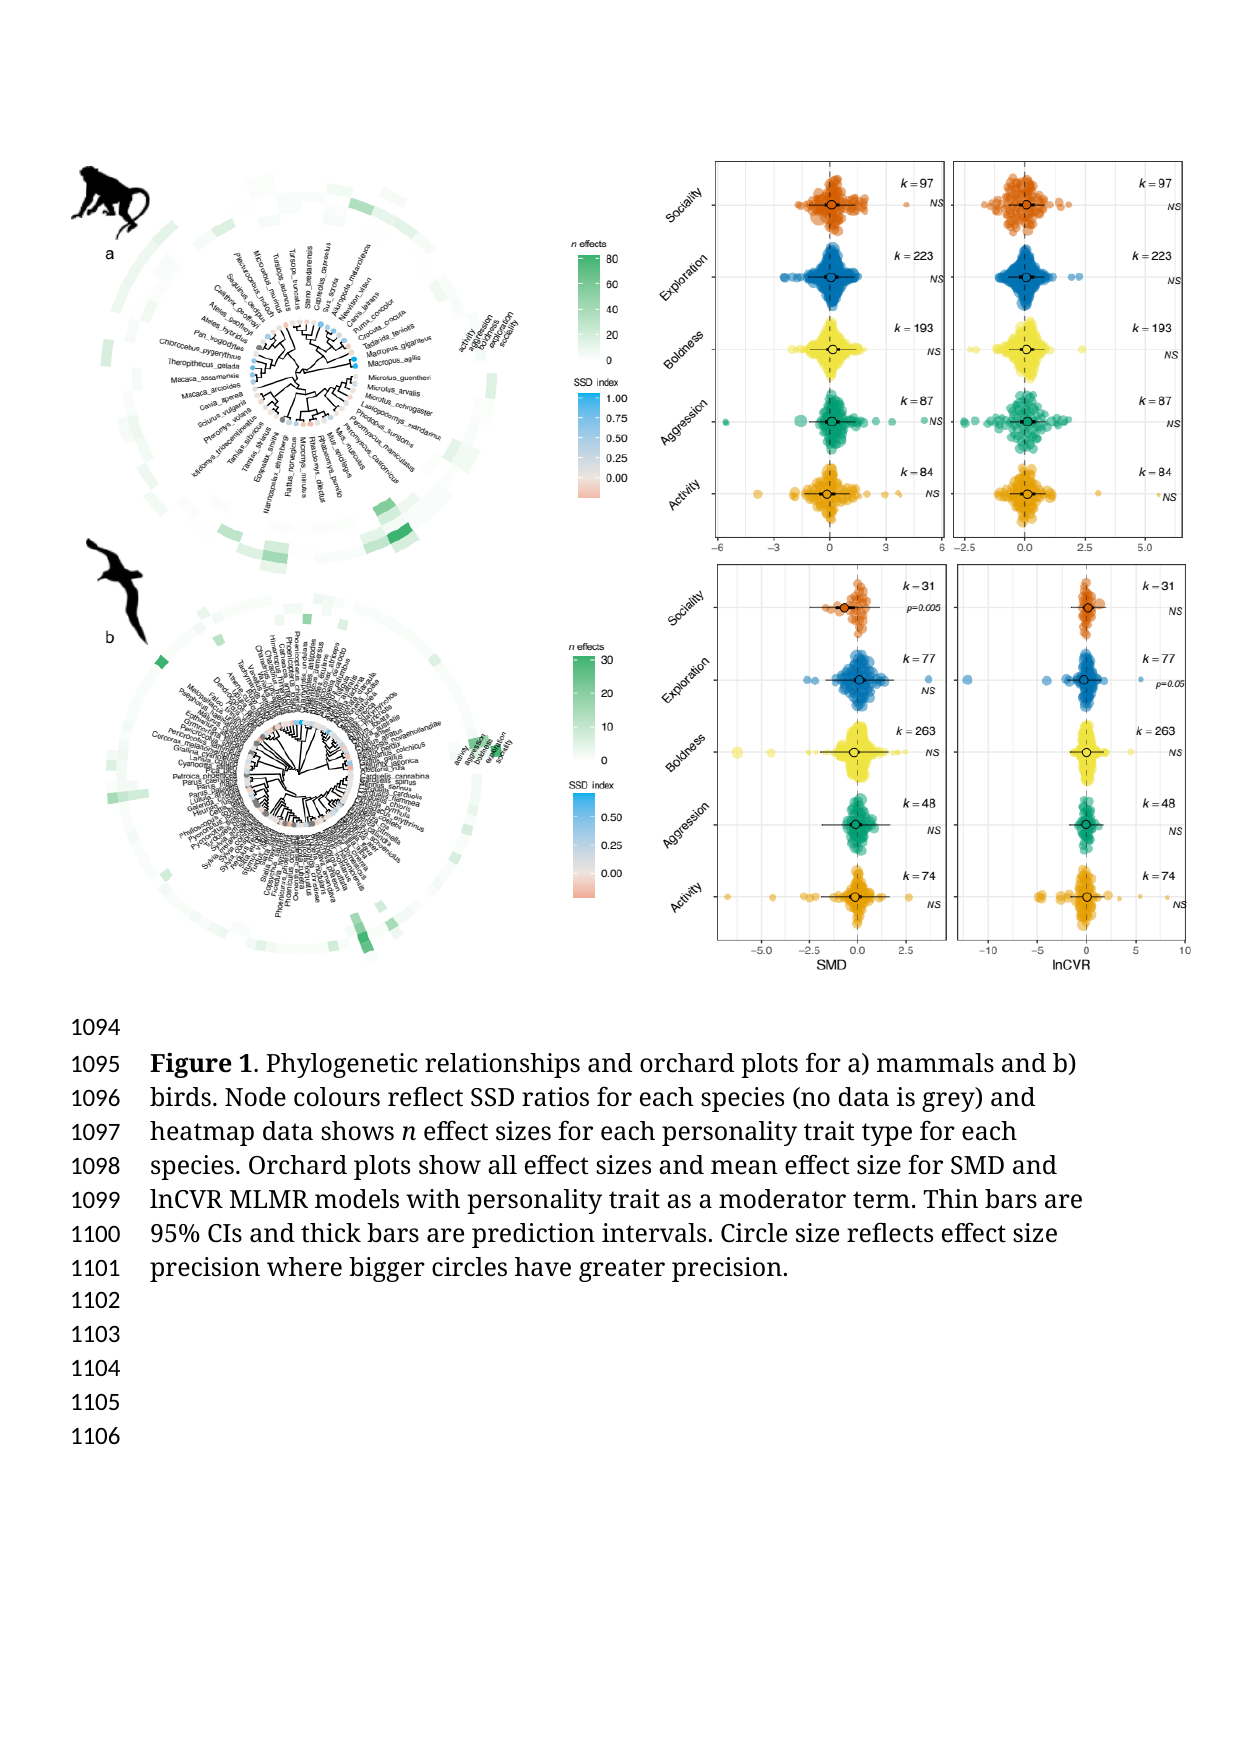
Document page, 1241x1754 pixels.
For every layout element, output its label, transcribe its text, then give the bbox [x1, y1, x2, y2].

text Figure 1. Phylogenetic relationships and orchard plots for a) mammals and b) birds. Node colours reflect SSD ratios for each species (no data is grey) and heatmap data shows n effect sizes for each personality trait type for each species. Orchard plots show all effect sizes and mean effect size for SMD and lnCVR MLMR models with personality trait as a moderator term. Thin bars are 95% CIs and thick bars are prediction intervals. Circle size reflects effect size precision where bigger circles have greater precision. [150, 1045, 1090, 1284]
